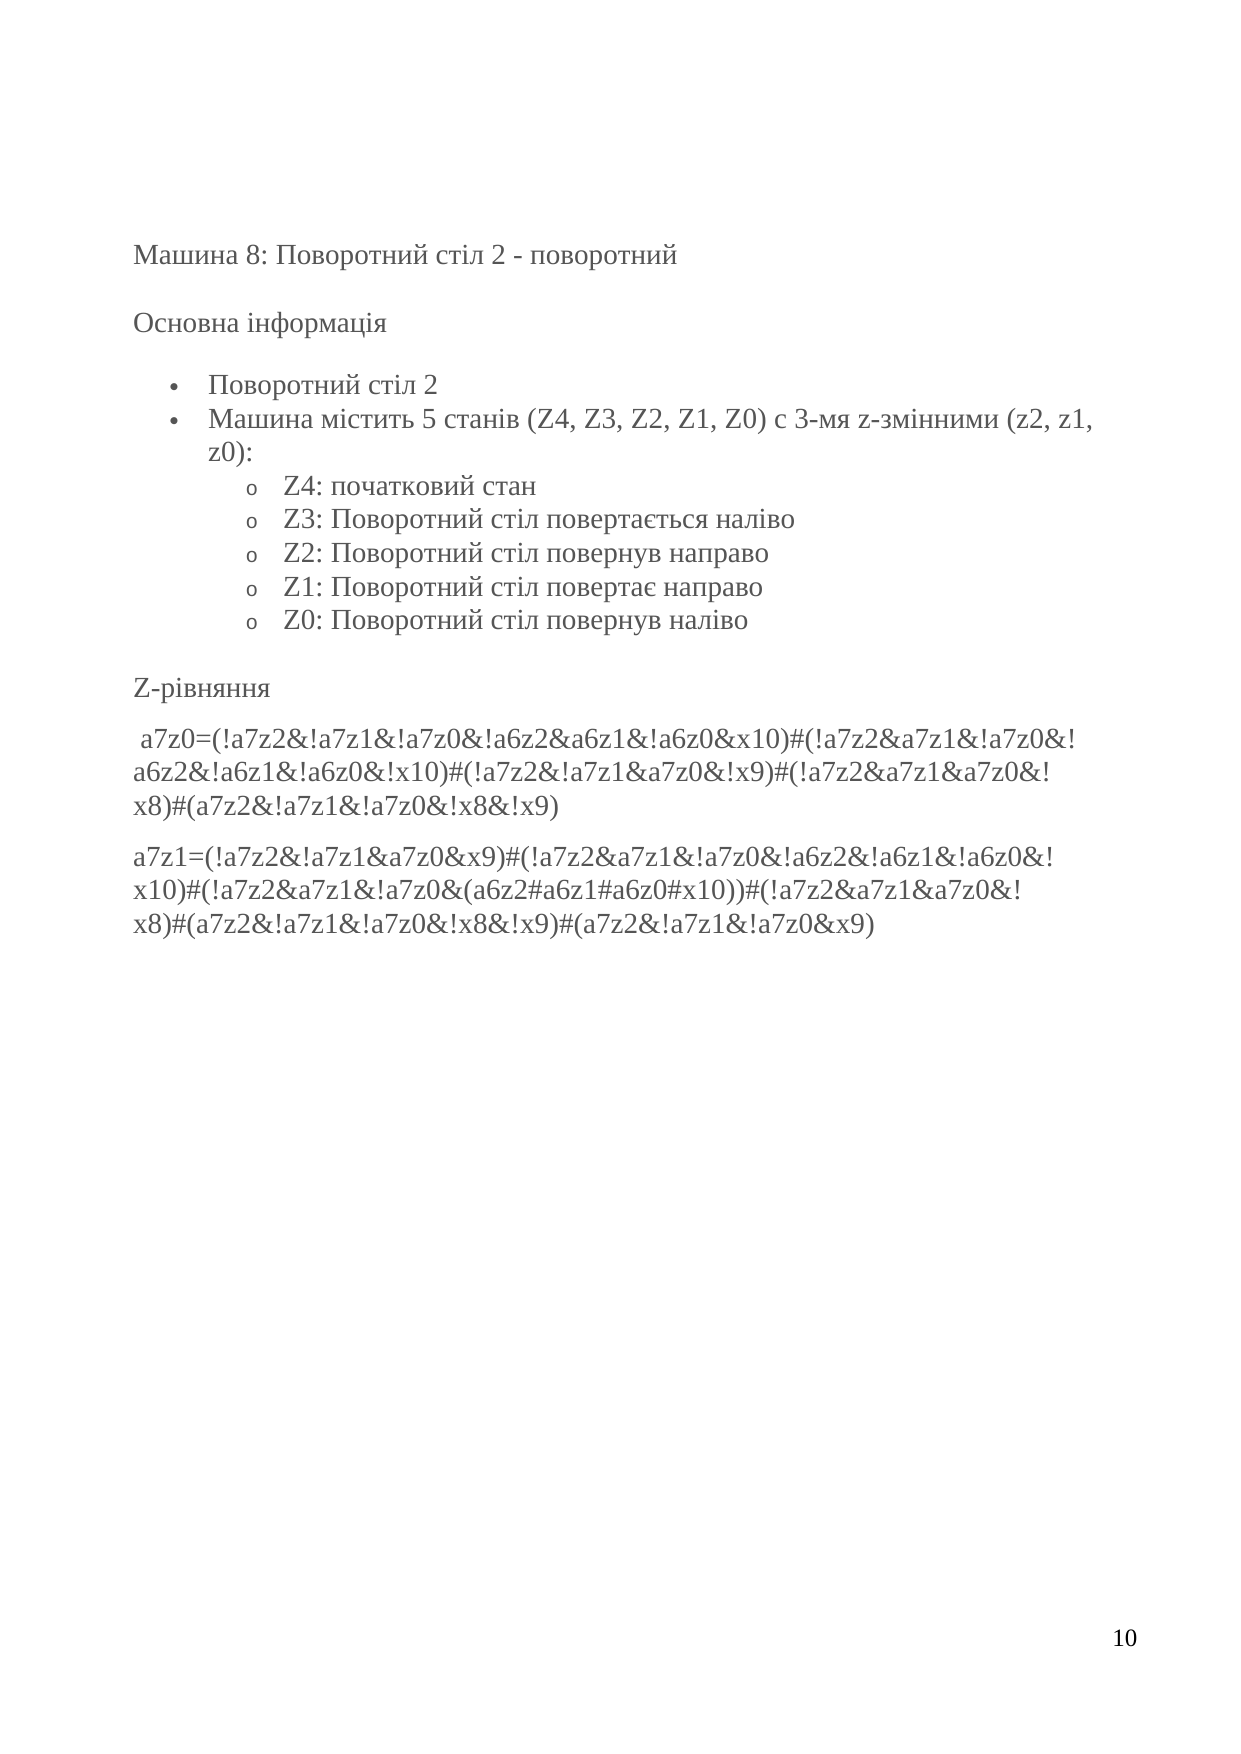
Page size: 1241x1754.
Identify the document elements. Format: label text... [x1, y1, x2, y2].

list Z0: Поворотний стіл повернув наліво [245, 602, 1137, 636]
text Машина 8: Поворотний стіл 2 - поворотний [133, 237, 1137, 270]
text a7z1=(!a7z2&!a7z1&a7z0&x9)#(!a7z2&a7z1&!a7z0&!a6z2&!a6z1&!a6z0&!x10)#(!a7z2&a7z1&!a7z0&(a6z2#a6z1#a6z0#x10))#(!a7z2&a7z1&a7z0&!x8)#(a7z2&!a7z1&!a7z0&!x8&!x9)#(a7z2&!a7z1&!a7z0&x9) [133, 839, 1137, 939]
list Поворотний стіл 2 [170, 367, 1137, 401]
text Z-рівняння [133, 670, 1137, 704]
text a7z0=(!a7z2&!a7z1&!a7z0&!a6z2&a6z1&!a6z0&x10)#(!a7z2&a7z1&!a7z0&!a6z2&!a6z1&!a6z0&!x10)#(!a7z2&!a7z1&a7z0&!x9)#(!a7z2&a7z1&a7z0&!x8)#(a7z2&!a7z1&!a7z0&!x8&!x9) [133, 721, 1137, 821]
list Z4: початковий стан [245, 468, 1137, 502]
list Z2: Поворотний стіл повернув направо [245, 535, 1137, 569]
text Основна інформація [133, 305, 1137, 338]
list Z3: Поворотний стіл повертається наліво [245, 502, 1137, 535]
list Z1: Поворотний стіл повертає направо [245, 569, 1137, 602]
list Машина містить 5 станів (Z4, Z3, Z2, Z1, Z0) с 3-мя z-змінними (z2, z1, z0): [170, 401, 1137, 468]
